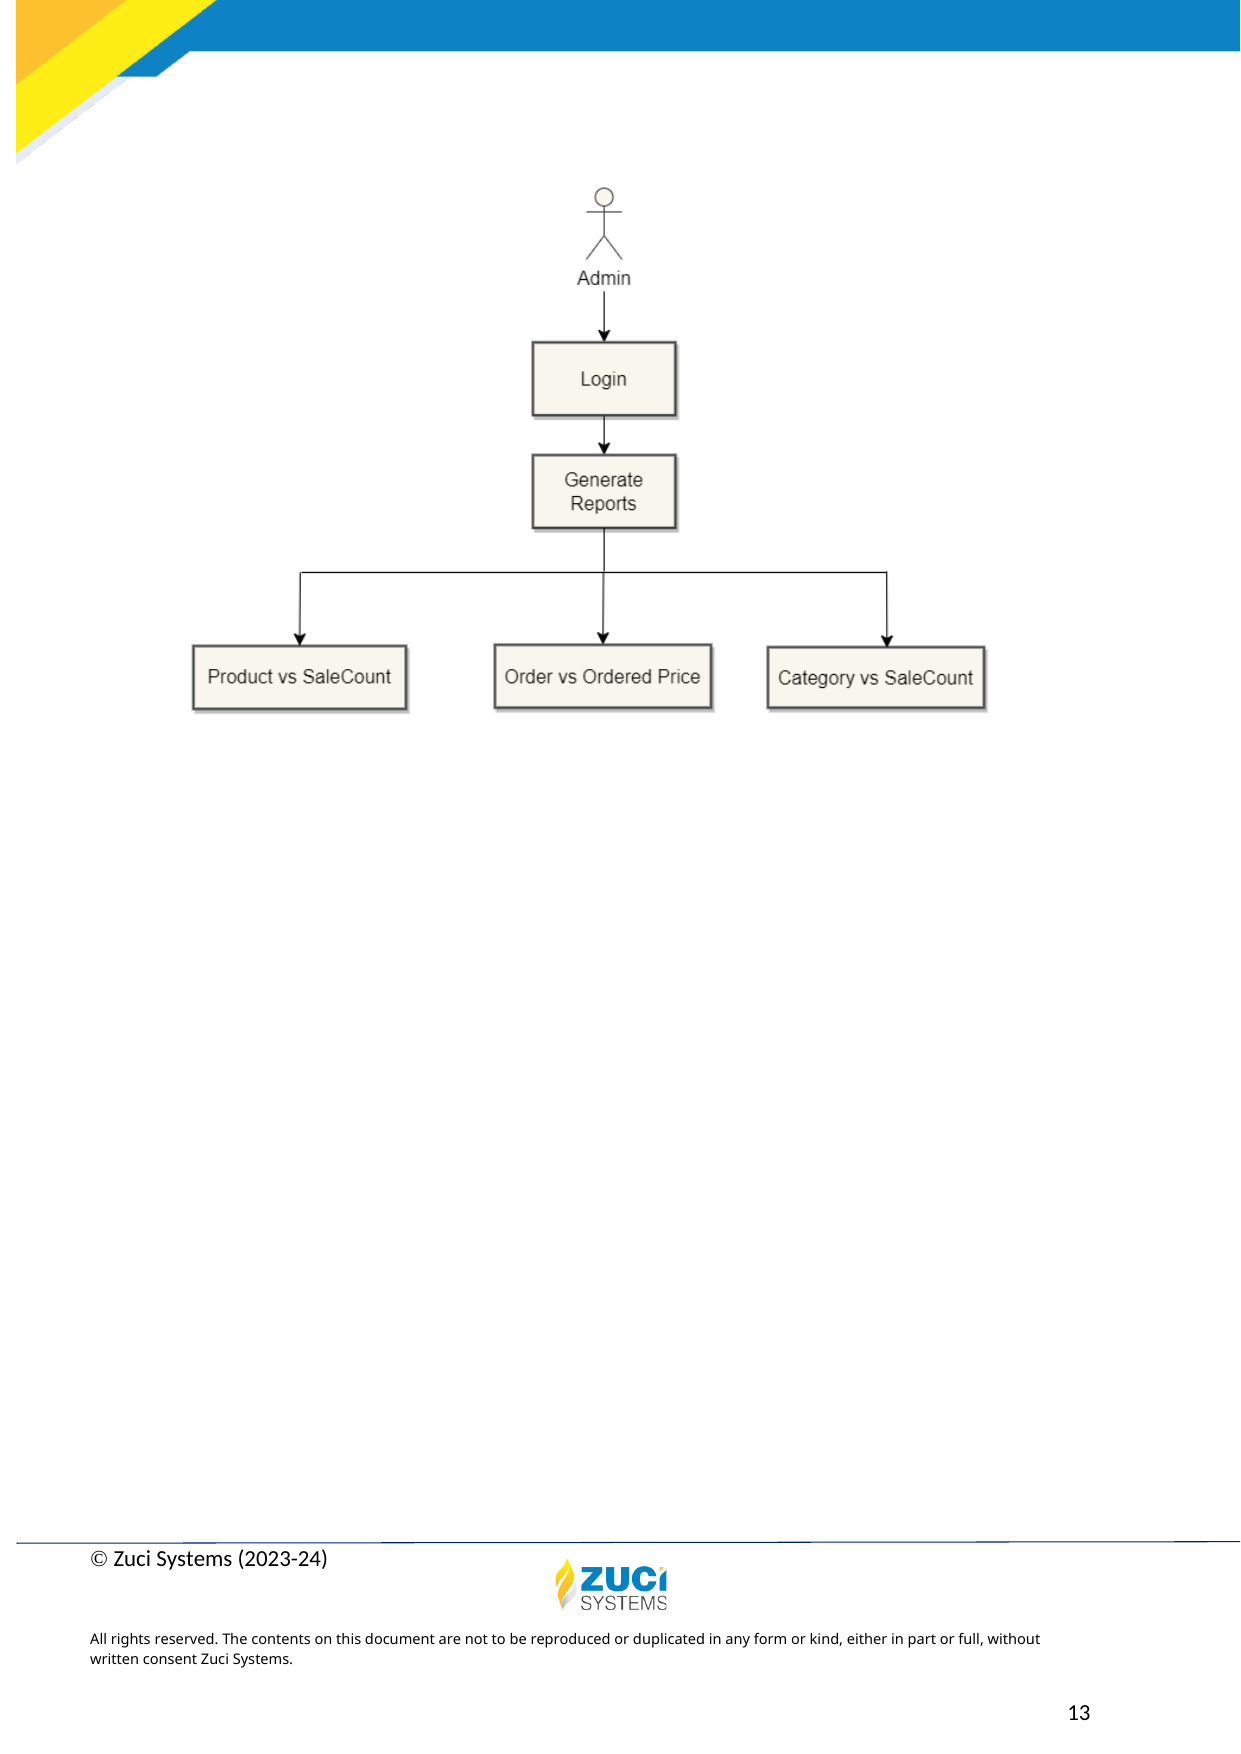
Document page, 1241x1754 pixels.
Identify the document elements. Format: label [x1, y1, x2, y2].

picture [555, 1558, 667, 1610]
picture [17, 0, 1241, 738]
